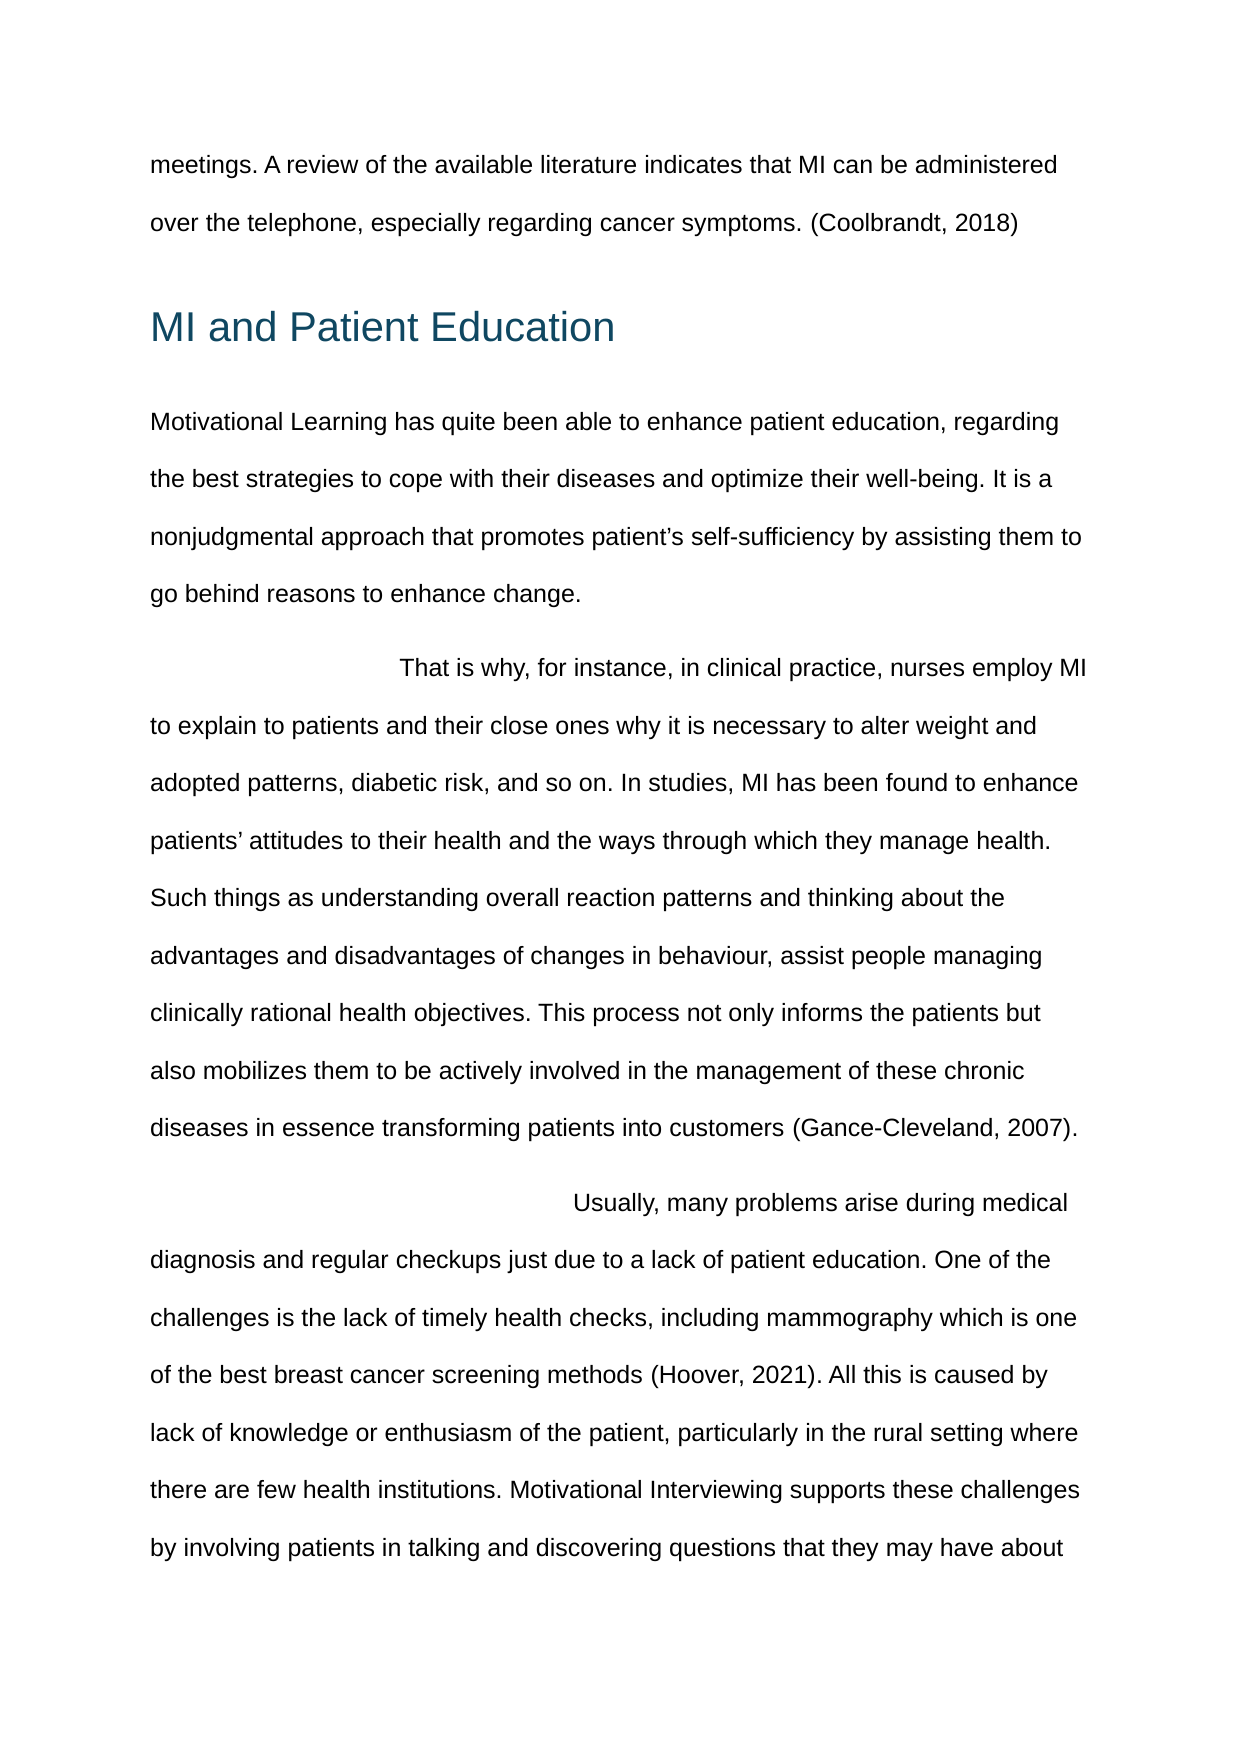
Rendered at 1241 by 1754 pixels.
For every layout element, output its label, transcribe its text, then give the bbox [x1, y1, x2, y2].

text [150, 1187, 1090, 1561]
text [150, 150, 1090, 236]
text That is why, for instance, in clinical practice, nurses employ MI to explain to patients and their close ones why it is necessary to alter weight and adopted patterns, diabetic risk, and so on. In studies, MI has been found to enhance patients’ attitudes to their health and the ways through which they manage health. Such things as understanding overall reaction patterns and thinking about the advantages and disadvantages of changes in behaviour, assist people managing clinically rational health objectives. This process not only informs the patients but also mobilizes them to be actively involved in the management of these chronic diseases in essence transforming patients into customers . [150, 653, 1090, 1142]
text Motivational Learning has quite been able to enhance patient education, regarding the best strategies to cope with their diseases and optimize their well-being. It is a nonjudgmental approach that promotes patient’s self-sufficiency by assisting them to go behind reasons to enhance change. [150, 407, 1090, 608]
subtitle MI and Patient Education [150, 302, 1090, 350]
